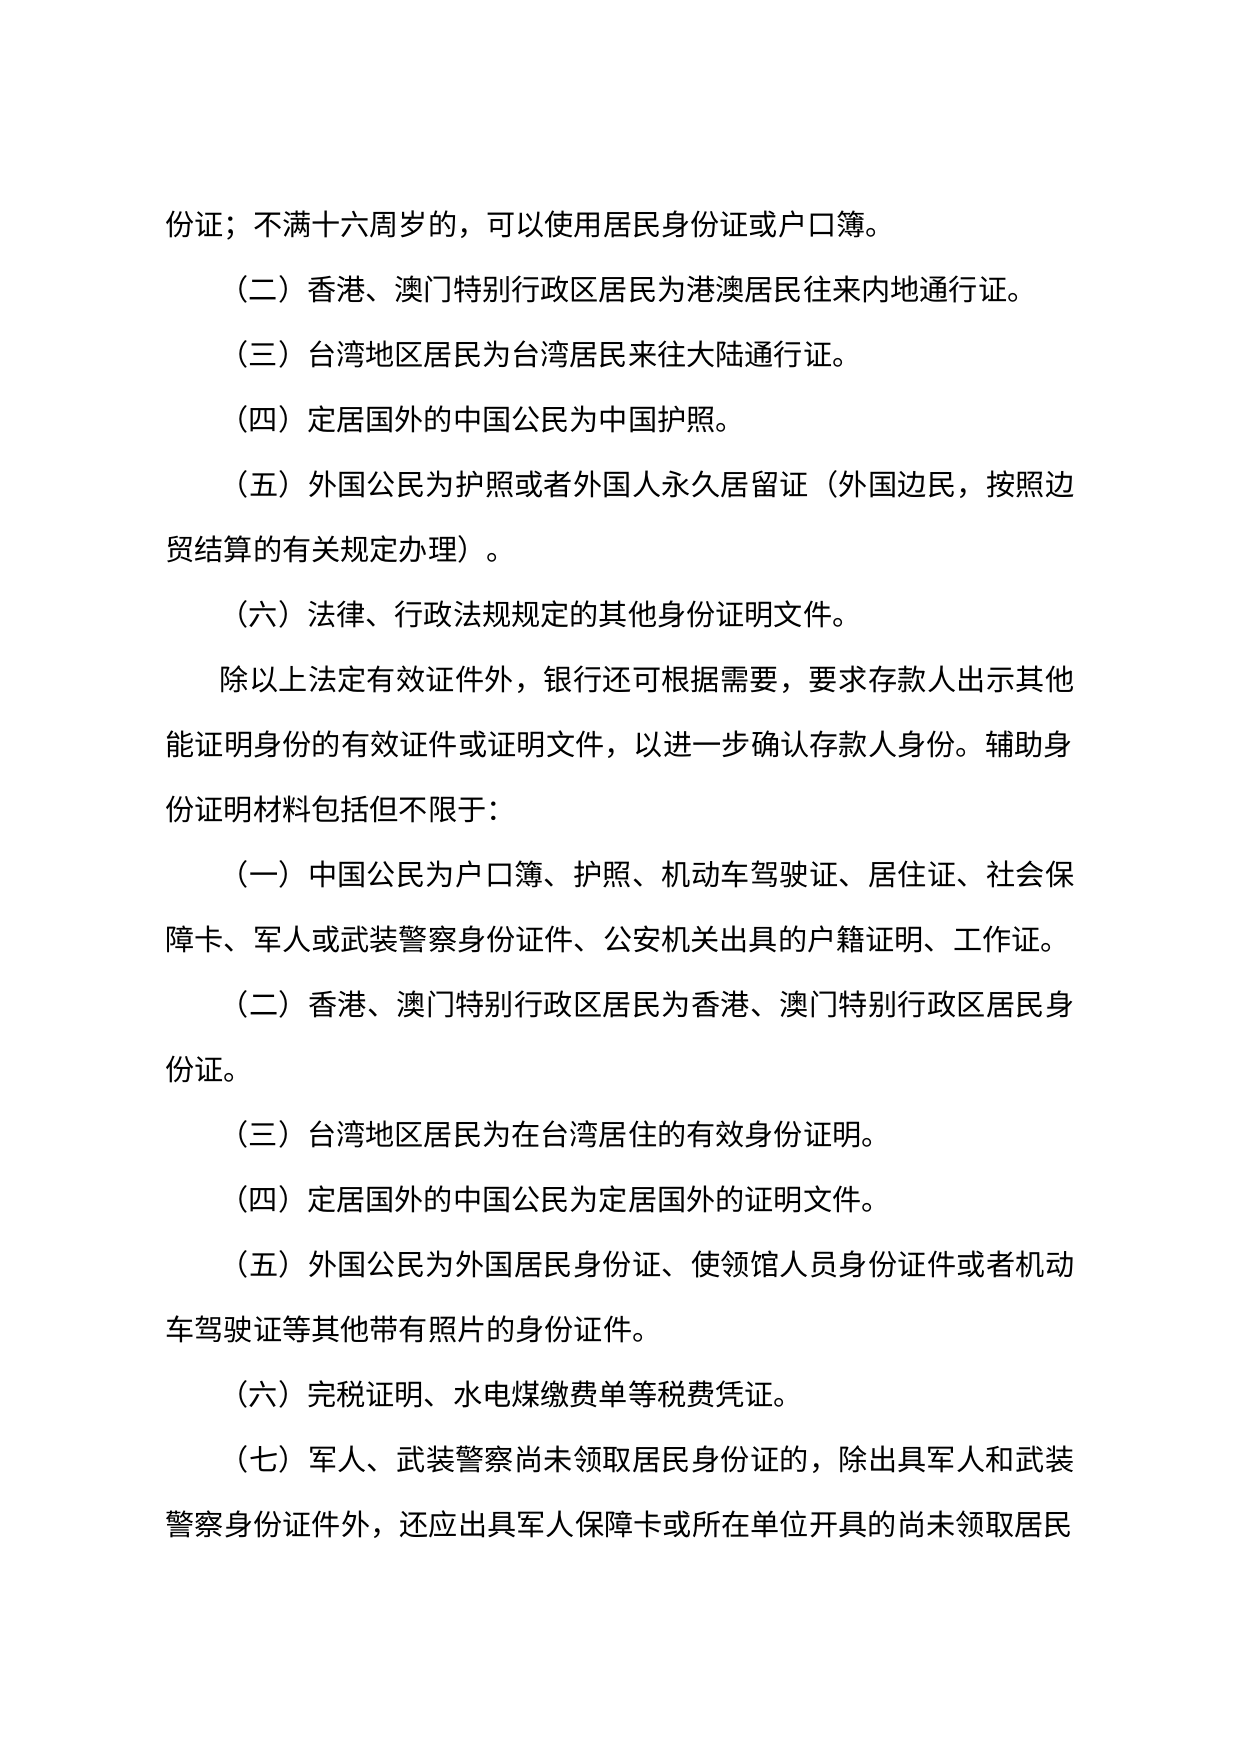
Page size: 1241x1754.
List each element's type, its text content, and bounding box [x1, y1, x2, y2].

text （五）外国公民为护照或者外国人永久居留证（外国边民，按照边贸结算的有关规定办理）。 [165, 450, 1075, 580]
text （四）定居国外的中国公民为定居国外的证明文件。 [165, 1165, 1075, 1230]
text （四）定居国外的中国公民为中国护照。 [165, 385, 1075, 450]
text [165, 190, 1075, 255]
text （二）香港、澳门特别行政区居民为香港、澳门特别行政区居民身份证。 [165, 970, 1075, 1100]
text （三）台湾地区居民为台湾居民来往大陆通行证。 [165, 320, 1075, 385]
text （五）外国公民为外国居民身份证、使领馆人员身份证件或者机动车驾驶证等其他带有照片的身份证件。 [165, 1230, 1075, 1360]
text （六）法律、行政法规规定的其他身份证明文件。 [165, 580, 1075, 645]
text （二）香港、澳门特别行政区居民为港澳居民往来内地通行证。 [165, 255, 1075, 320]
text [165, 1425, 1075, 1555]
text （三）台湾地区居民为在台湾居住的有效身份证明。 [165, 1100, 1075, 1165]
text （六）完税证明、水电煤缴费单等税费凭证。 [165, 1360, 1075, 1425]
text （一）中国公民为户口簿、护照、机动车驾驶证、居住证、社会保障卡、军人或武装警察身份证件、公安机关出具的户籍证明、工作证。 [165, 840, 1075, 970]
text 除以上法定有效证件外，银行还可根据需要，要求存款人出示其他能证明身份的有效证件或证明文件，以进一步确认存款人身份。辅助身份证明材料包括但不限于： [165, 645, 1075, 840]
